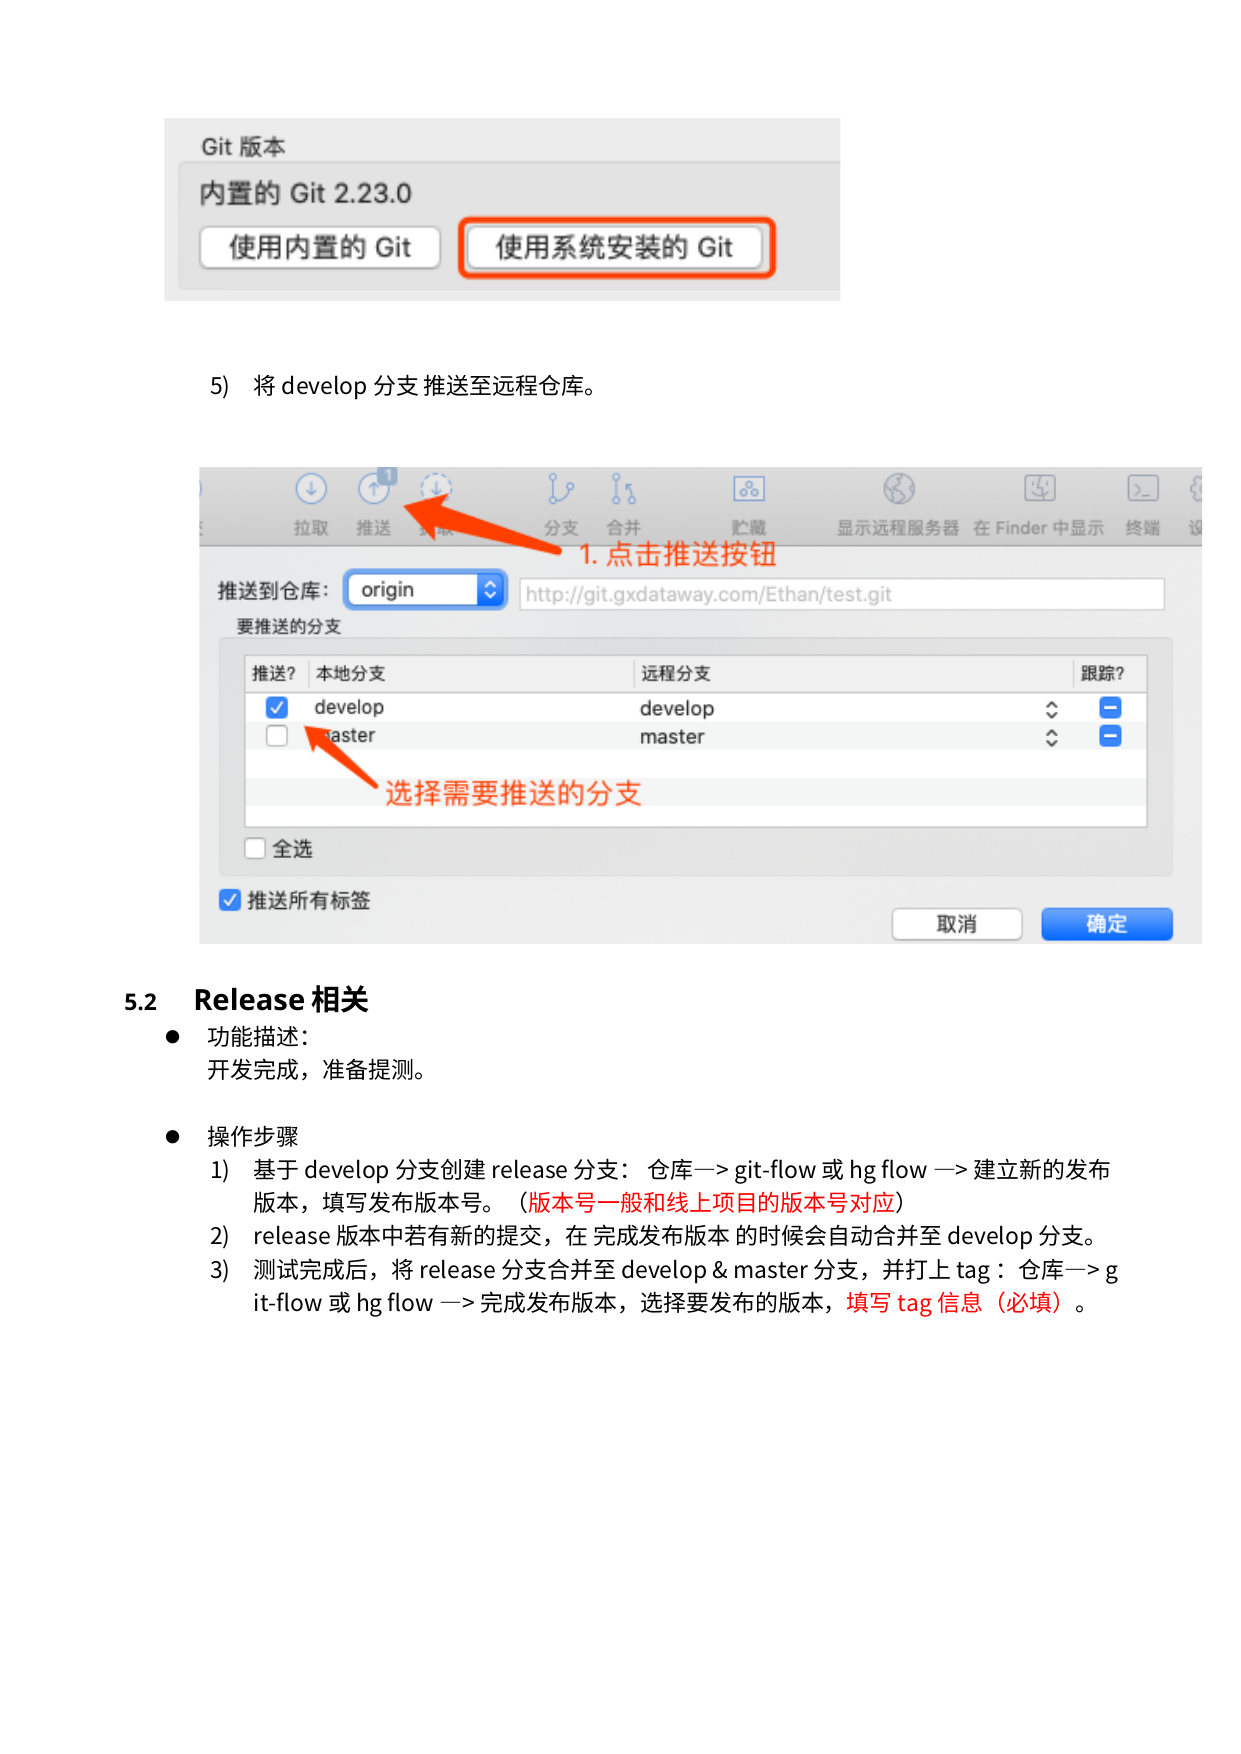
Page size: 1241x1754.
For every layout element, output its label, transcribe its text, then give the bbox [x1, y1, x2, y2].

list 操作步骤 [164, 1118, 1122, 1152]
list 基于develop分支创建 release 分支： 仓库—> git-flow 或 hg flow —> 建立新的发布版本，填写发布版本号。（版本号一般和线上项目的版本号对应） [210, 1152, 1122, 1218]
list 开发完成，准备提测。 [208, 1052, 1122, 1085]
list release 版本中若有新的提交，在 完成发布版本 的时候会自动合并至 develop 分支。 [210, 1218, 1122, 1251]
list Release相关 [118, 973, 1122, 1019]
picture [164, 118, 841, 301]
list 测试完成后，将 release 分支合并至 develop & master 分支，并打上 tag ：仓库—> git-flow 或 hg flow —> 完成发布版本，选择要发布的版本，填写 tag 信息（必填）。 [210, 1251, 1122, 1318]
list 将 develop 分支 推送至远程仓库。 [210, 367, 1122, 401]
list 功能描述： [164, 1019, 1122, 1052]
picture [199, 467, 1203, 944]
